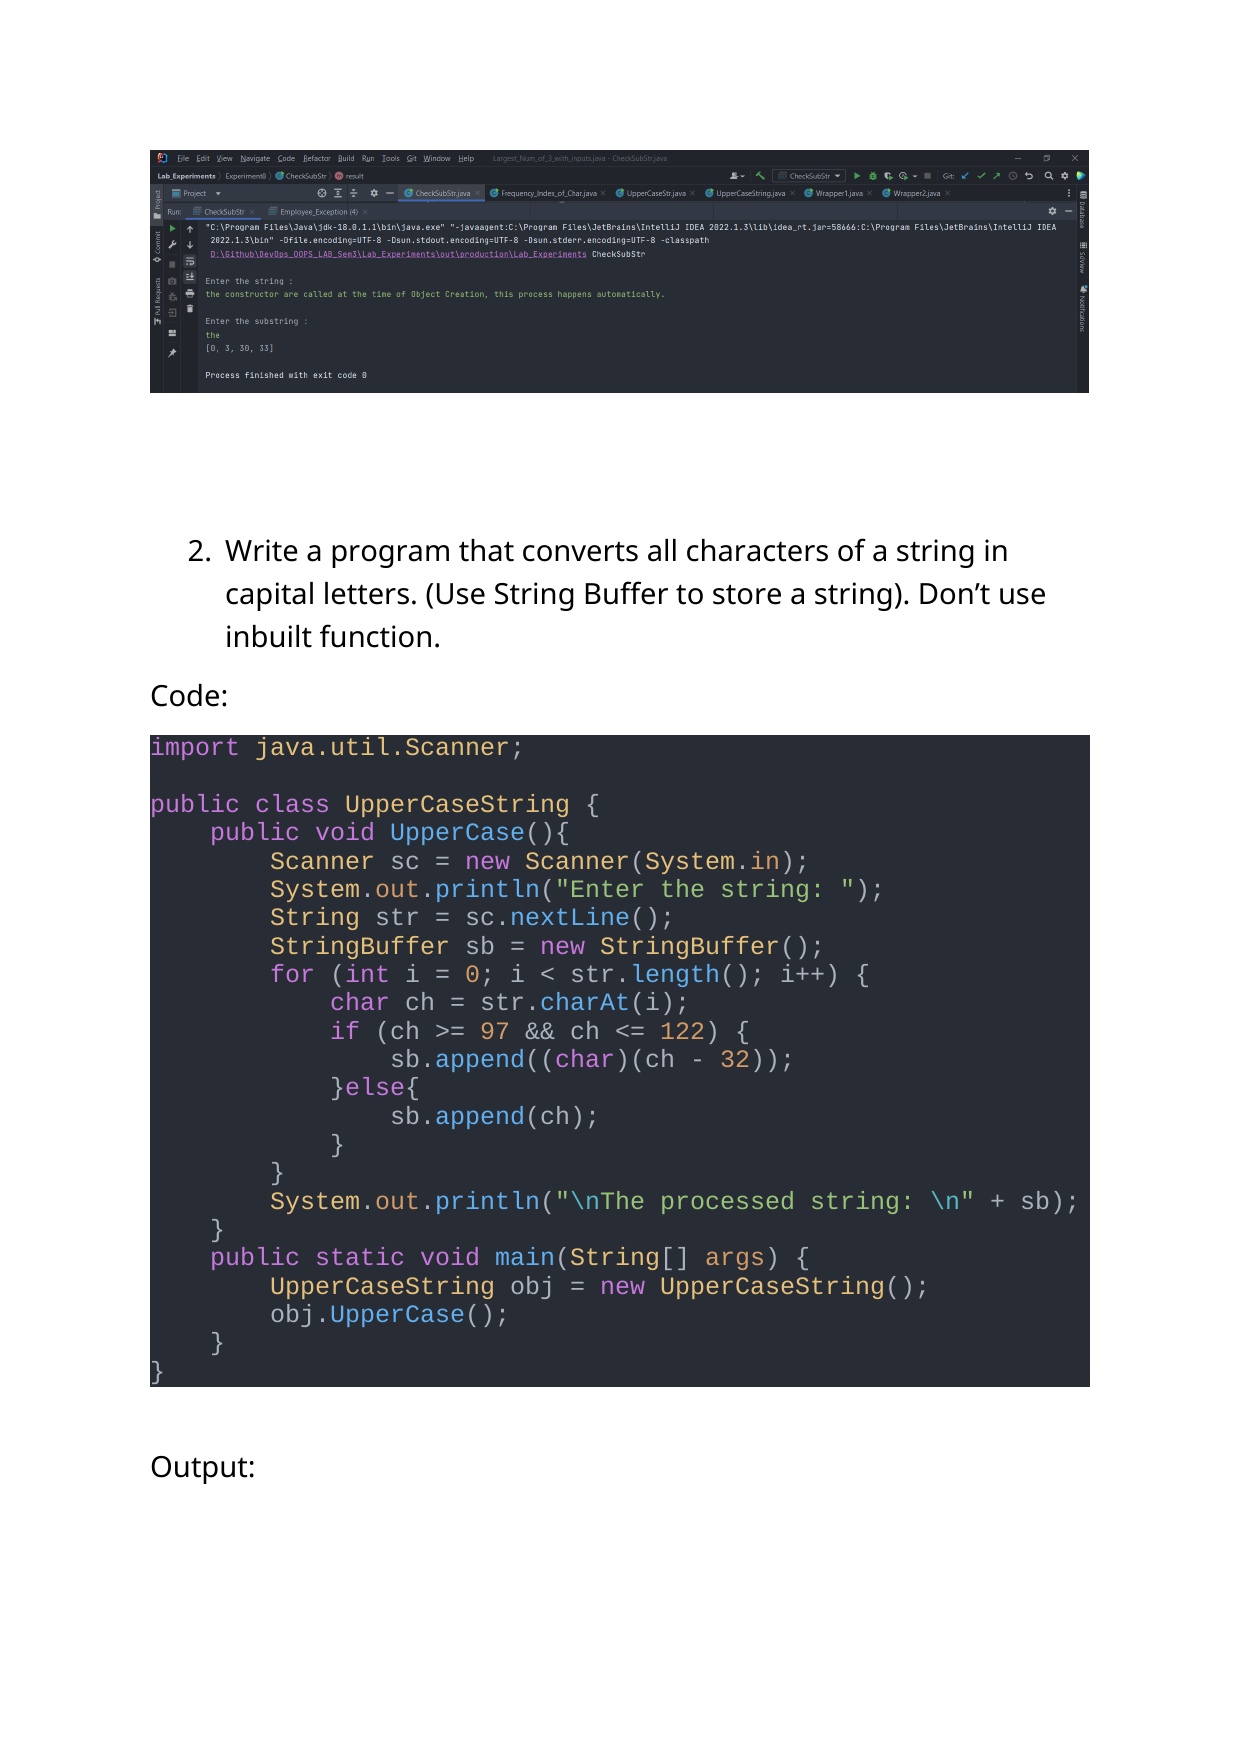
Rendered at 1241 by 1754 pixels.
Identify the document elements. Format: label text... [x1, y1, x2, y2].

picture [150, 150, 1089, 393]
text Code: [150, 675, 1090, 715]
list Write a program that converts all characters of a string in capital letters. (Use String Buffer to store a string). Don’t use inbuilt function. [187, 530, 1090, 656]
text import java.util.Scanner; public class UpperCaseString { public void UpperCase(){ Scanner sc = new Scanner(System.in); System.out.println("Enter the string: "); String str = sc.nextLine(); StringBuffer sb = new StringBuffer(); for (int i = 0; i < str.length(); i++) { char ch = str.charAt(i); if (ch >= 97 && ch <= 122) { sb.append((char)(ch - 32)); }else{ sb.append(ch); } } System.out.println("\nThe processed string: \n" + sb); } public static void main(String[] args) { UpperCaseString obj = new UpperCaseString(); obj.UpperCase(); } } [150, 735, 1090, 1387]
text Output: [150, 1446, 1090, 1486]
